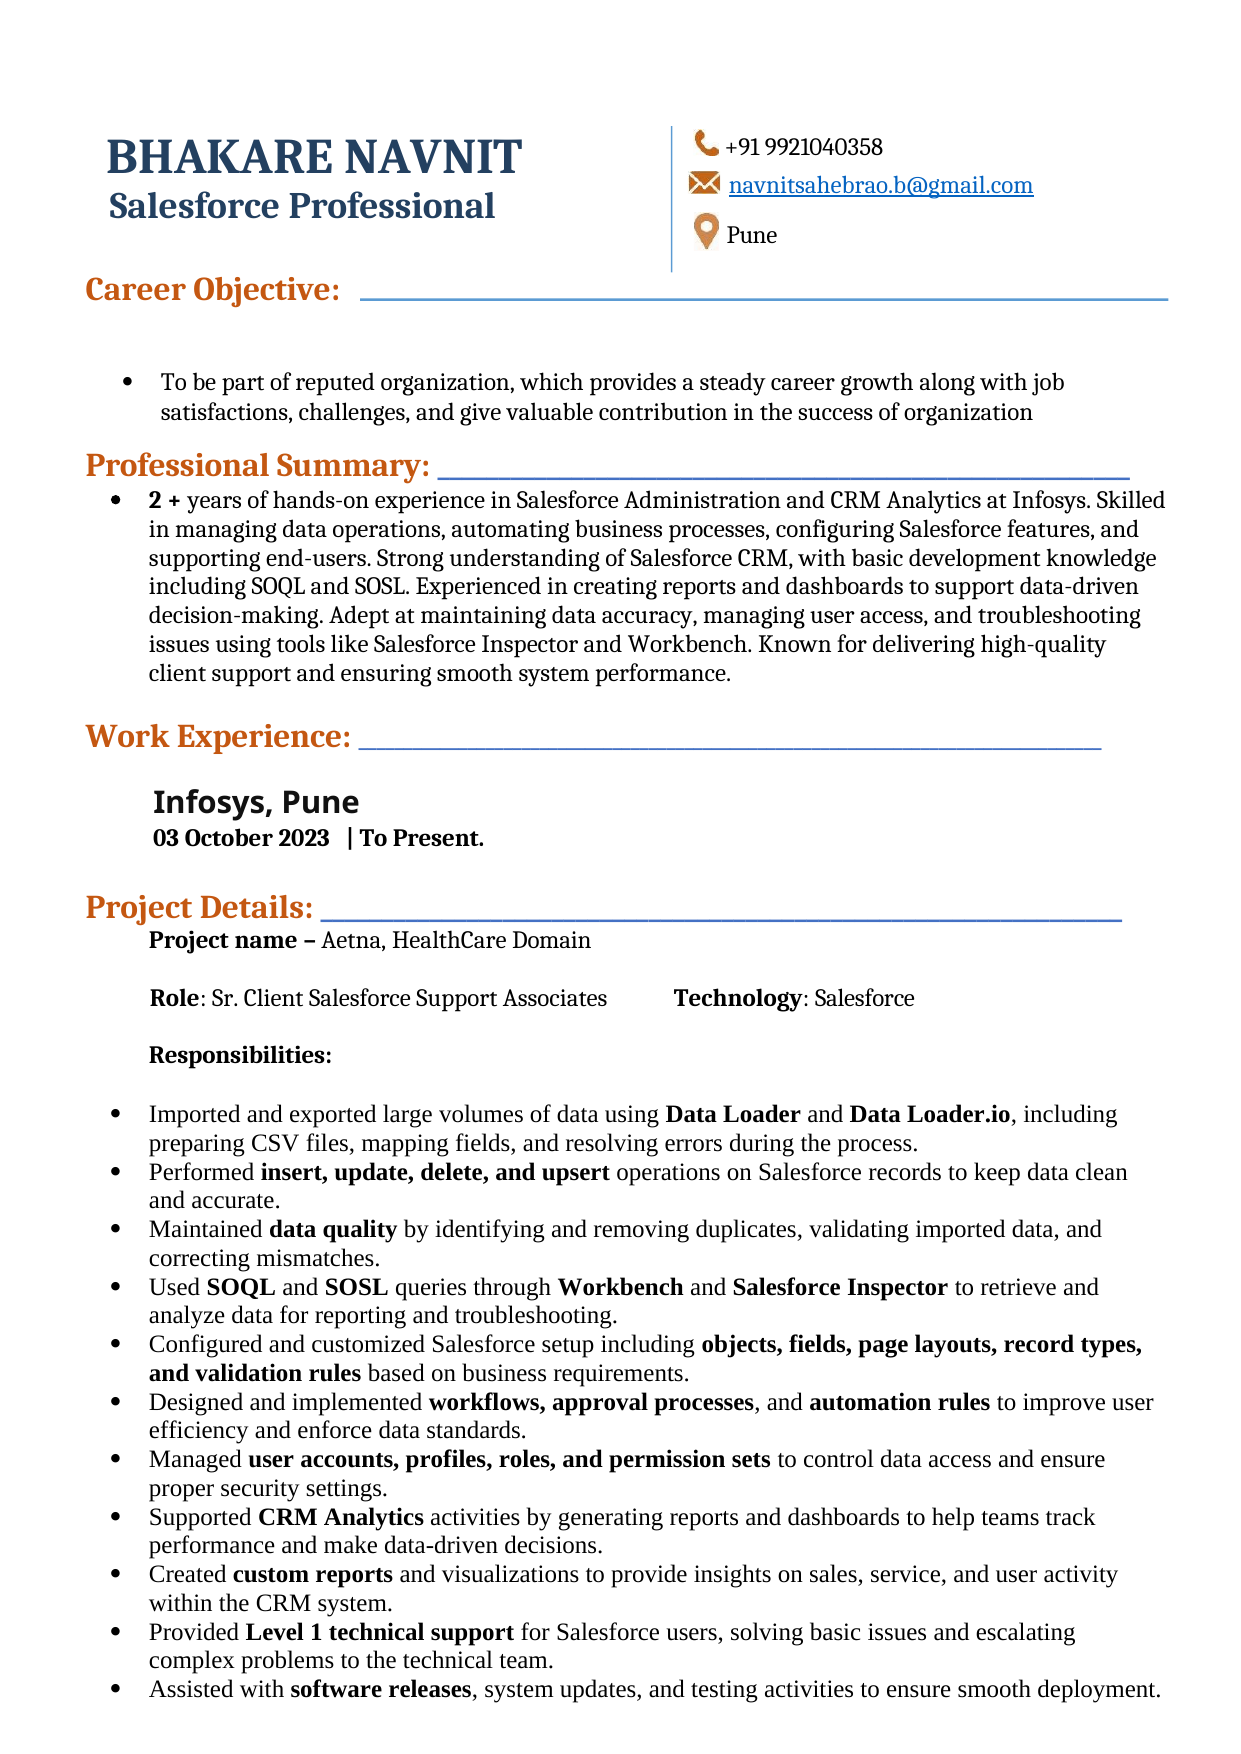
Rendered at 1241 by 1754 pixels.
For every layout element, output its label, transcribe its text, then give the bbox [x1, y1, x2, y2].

picture [693, 129, 719, 156]
text Pune [688, 221, 1122, 250]
text Work Experience: __________________________________________________________________________________ [85, 717, 1166, 756]
text Infosys, Pune [153, 784, 1166, 821]
list Managed user accounts, profiles, roles, and permission sets to control data access and ensure proper security settings. [111, 1619, 1166, 1677]
subtitle Career Objective: [85, 270, 565, 309]
text Role: Sr. Client Salesforce Support Associates Technology: Salesforce [111, 984, 1166, 1013]
picture [693, 212, 720, 221]
list Designed and implemented workflows, approval processes, and automation rules to improve user efficiency and enforce data standards. [111, 1533, 1166, 1590]
list Imported and exported large volumes of data using Data Loader and Data Loader.io, including preparing CSV files, mapping fields, and resolving errors during the process. [111, 1099, 1166, 1157]
text navnitsahebrao.b@gmail.com [688, 171, 1122, 200]
title BHAKARE NAVNIT [106, 127, 565, 185]
text Salesforce Professional [109, 185, 565, 228]
list Performed insert, update, delete, and upsert operations on Salesforce records to keep data clean and accurate. [111, 1186, 1166, 1243]
picture [687, 171, 721, 194]
list To be part of reputed organization, which provides a steady career growth along with job satisfactions, challenges, and give valuable contribution in the success of organization [123, 367, 1110, 427]
list Project name – Aetna, HealthCare Domain [149, 926, 1166, 955]
text +91 9921040358 [693, 129, 1166, 162]
list Configured and customized Salesforce setup including objects, fields, page layouts, record types, and validation rules based on business requirements. [111, 1446, 1166, 1503]
text 03 October 2023 | To Present. [146, 824, 1166, 853]
list 2 + years of hands-on experience in Salesforce Administration and CRM Analytics at Infosys. Skilled in managing data operations, automating business processes, configuring Salesforce features, and supporting end-users. Strong understanding of Salesforce CRM, with basic development knowledge including SOQL and SOSL. Experienced in creating reports and dashboards to support data-driven decision-making. Adept at maintaining data accuracy, managing user access, and troubleshooting issues using tools like Salesforce Inspector and Workbench. Known for delivering high-quality client support and ensuring smooth system performance. [111, 486, 1166, 687]
list Responsibilities: [149, 1041, 1166, 1070]
list Used SOQL and SOSL queries through Workbench and Salesforce Inspector to retrieve and analyze data for reporting and troubleshooting. [111, 1359, 1166, 1417]
subtitle Professional Summary: _________________________________________________________ [85, 447, 1166, 485]
subtitle Project Details: __________________________________________________________________ [85, 888, 1166, 926]
list Maintained data quality by identifying and removing duplicates, validating imported data, and correcting mismatches. [111, 1273, 1166, 1330]
